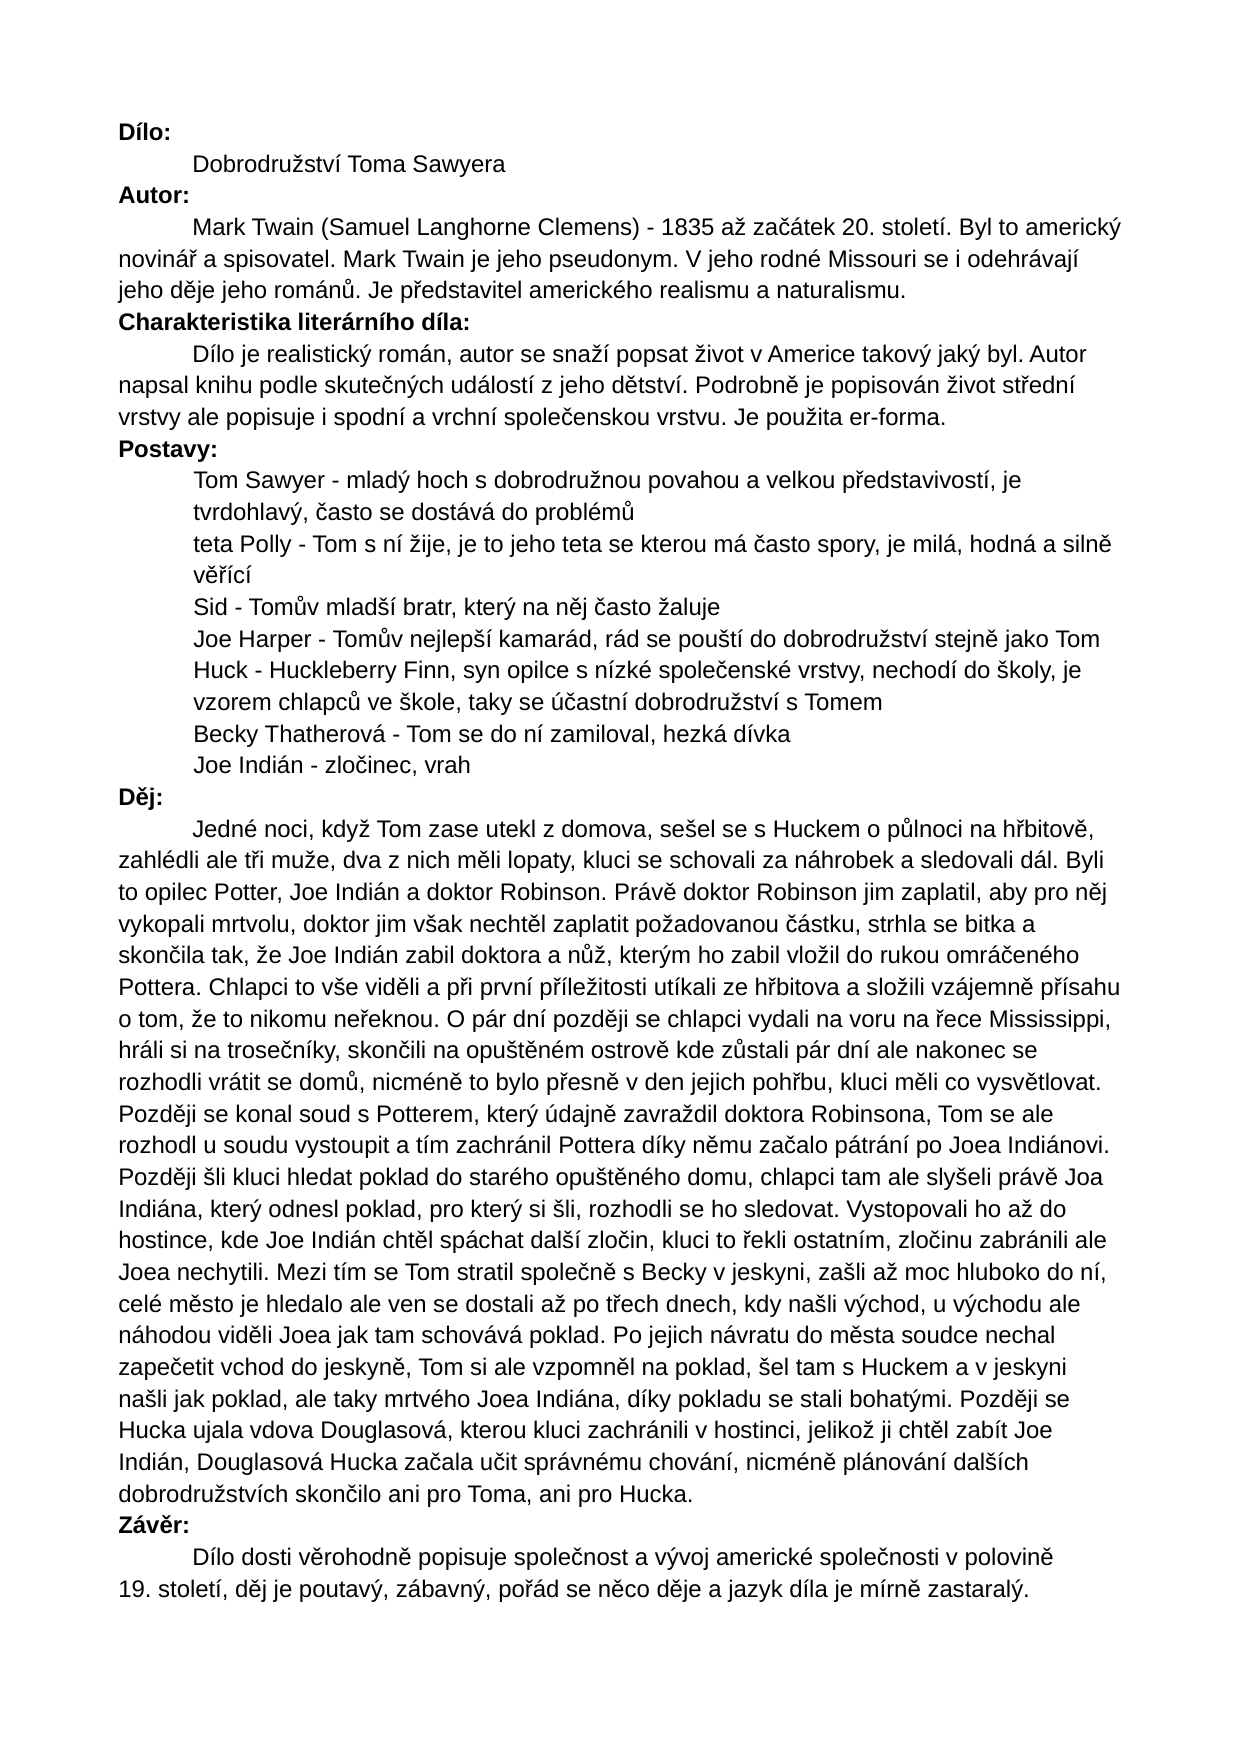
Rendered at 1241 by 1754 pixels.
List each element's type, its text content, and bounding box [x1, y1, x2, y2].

text teta Polly - Tom s ní žije, je to jeho teta se kterou má často spory, je milá, hodná a silně věřící [193, 530, 1122, 589]
text Mark Twain (Samuel Langhorne Clemens) - 1835 až začátek 20. století. Byl to americký novinář a spisovatel. Mark Twain je jeho pseudonym. V jeho rodné Missouri se i odehrávají jeho děje jeho románů. Je představitel amerického realismu a naturalismu. [118, 213, 1122, 304]
text Dobrodružství Toma Sawyera [118, 150, 1122, 177]
text Dílo: [118, 118, 1122, 146]
text Tom Sawyer - mladý hoch s dobrodružnou povahou a velkou představivostí, je tvrdohlavý, často se dostává do problémů [193, 466, 1122, 526]
text Sid - Tomův mladší bratr, který na něj často žaluje [193, 593, 1122, 621]
text Huck - Huckleberry Finn, syn opilce s nízké společenské vrstvy, nechodí do školy, je vzorem chlapců ve škole, taky se účastní dobrodružství s Tomem [193, 656, 1122, 716]
text Postavy: [118, 435, 1122, 462]
text Joe Harper - Tomův nejlepší kamarád, rád se pouští do dobrodružství stejně jako Tom [193, 625, 1122, 652]
text Závěr: [118, 1511, 1122, 1539]
text Joe Indián - zločinec, vrah [193, 751, 1122, 779]
text Dílo je realistický román, autor se snaží popsat život v Americe takový jaký byl. Autor napsal knihu podle skutečných událostí z jeho dětství. Podrobně je popisován život střední vrstvy ale popisuje i spodní a vrchní společenskou vrstvu. Je použita er-forma. [118, 340, 1122, 431]
text Dílo dosti věrohodně popisuje společnost a vývoj americké společnosti v polovině [118, 1543, 1122, 1571]
text Jedné noci, když Tom zase utekl z domova, sešel se s Huckem o půlnoci na hřbitově, zahlédli ale tři muže, dva z nich měli lopaty, kluci se schovali za náhrobek a sledovali dál. Byli to opilec Potter, Joe Indián a doktor Robinson. Právě doktor Robinson jim zaplatil, aby pro něj vykopali mrtvolu, doktor jim však nechtěl zaplatit požadovanou částku, strhla se bitka a skončila tak, že Joe Indián zabil doktora a nůž, kterým ho zabil vložil do rukou omráčeného Pottera. Chlapci to vše viděli a při první příležitosti utíkali ze hřbitova a složili vzájemně přísahu o tom, že to nikomu neřeknou. O pár dní později se chlapci vydali na voru na řece Mississippi, hráli si na trosečníky, skončili na opuštěném ostrově kde zůstali pár dní ale nakonec se rozhodli vrátit se domů, nicméně to bylo přesně v den jejich pohřbu, kluci měli co vysvětlovat. Později se konal soud s Potterem, který údajně zavraždil doktora Robinsona, Tom se ale rozhodl u soudu vystoupit a tím zachránil Pottera díky němu začalo pátrání po Joea Indiánovi. Později šli kluci hledat poklad do starého opuštěného domu, chlapci tam ale slyšeli právě Joa Indiána, který odnesl poklad, pro který si šli, rozhodli se ho sledovat. Vystopovali ho až do hostince, kde Joe Indián chtěl spáchat další zločin, kluci to řekli ostatním, zločinu zabránili ale Joea nechytili. Mezi tím se Tom stratil společně s Becky v jeskyni, zašli až moc hluboko do ní, celé město je hledalo ale ven se dostali až po třech dnech, kdy našli východ, u východu ale náhodou viděli Joea jak tam schovává poklad. Po jejich návratu do města soudce nechal zapečetit vchod do jeskyně, Tom si ale vzpomněl na poklad, šel tam s Huckem a v jeskyni našli jak poklad, ale taky mrtvého Joea Indiána, díky pokladu se stali bohatými. Později se Hucka ujala vdova Douglasová, kterou kluci zachránili v hostinci, jelikož ji chtěl zabít Joe Indián, Douglasová Hucka začala učit správnému chování, nicméně plánování dalších dobrodružstvích skončilo ani pro Toma, ani pro Hucka. [118, 815, 1122, 1507]
text Děj: [118, 783, 1122, 811]
text 19. století, děj je poutavý, zábavný, pořád se něco děje a jazyk díla je mírně zastaralý. [118, 1575, 1122, 1602]
text Becky Thatherová - Tom se do ní zamiloval, hezká dívka [193, 720, 1122, 747]
text Charakteristika literárního díla: [118, 308, 1122, 336]
text Autor: [118, 181, 1122, 209]
